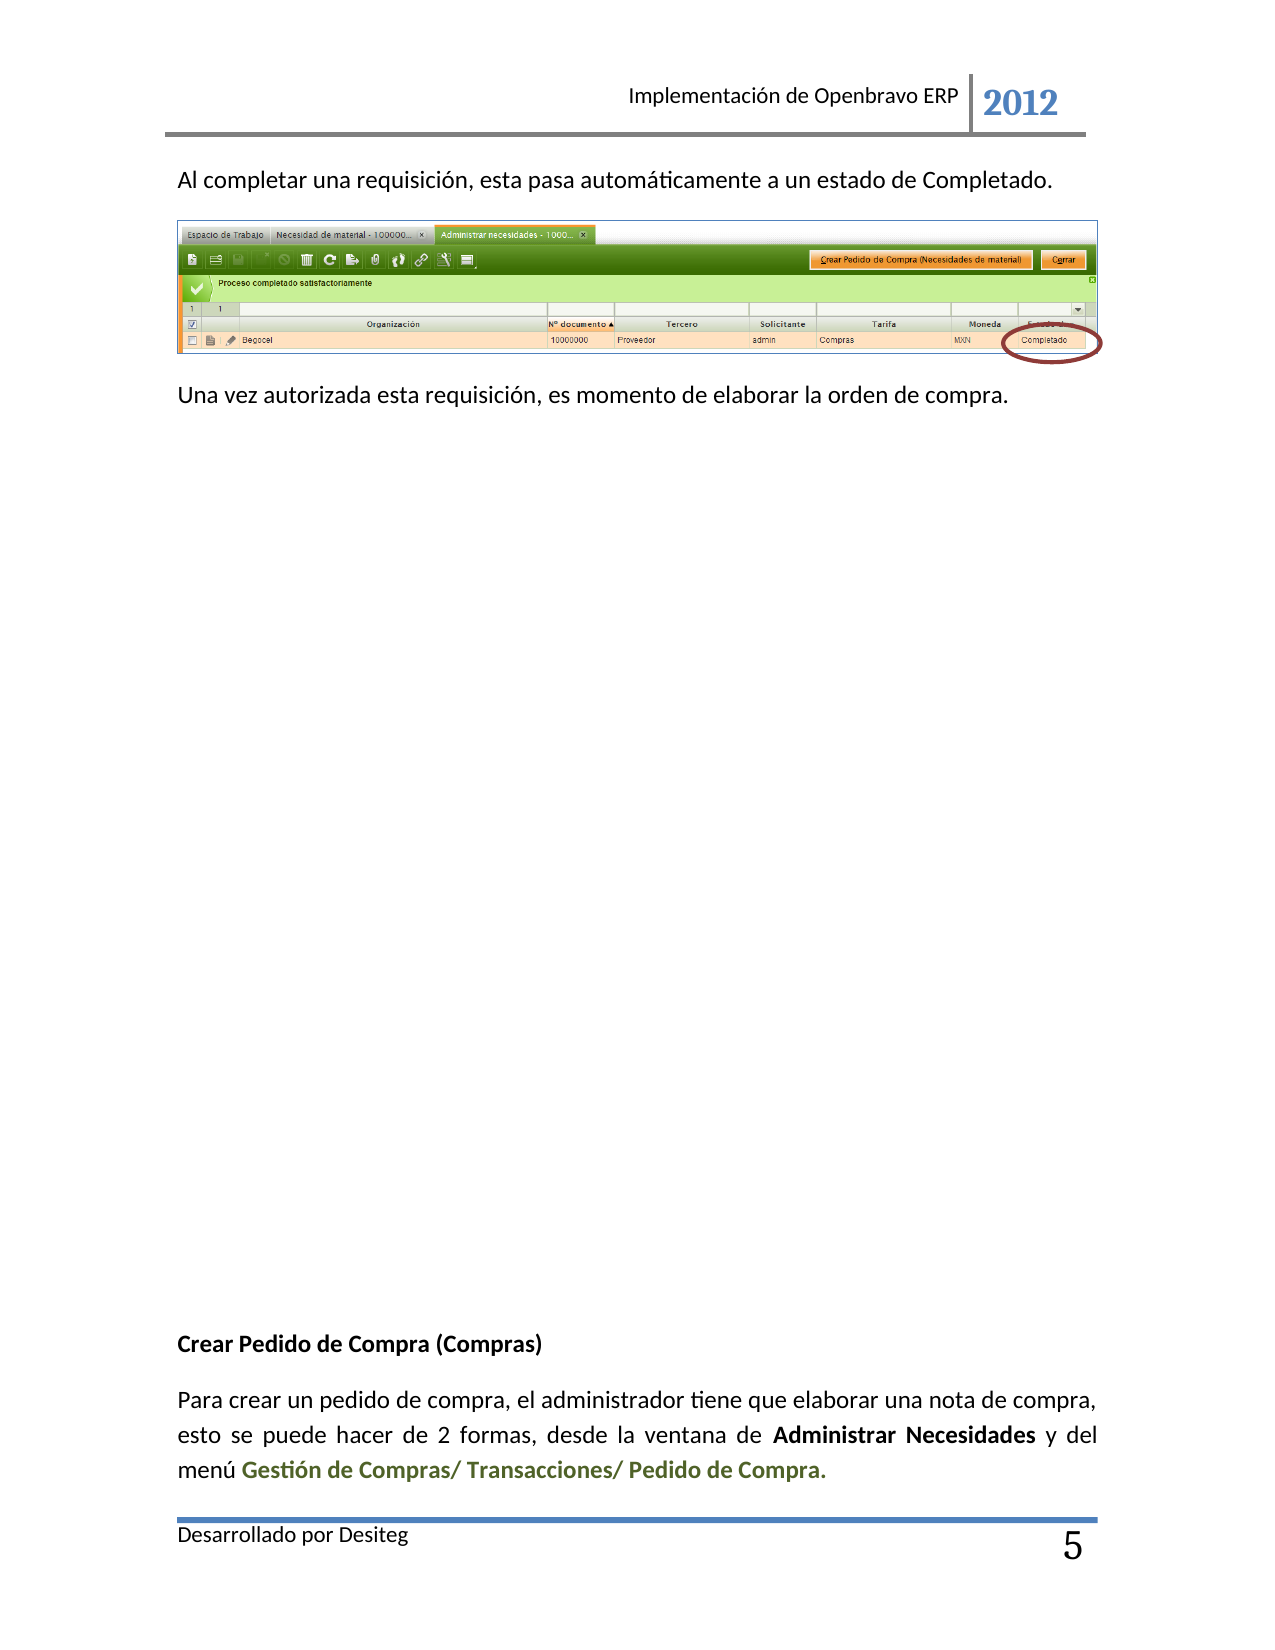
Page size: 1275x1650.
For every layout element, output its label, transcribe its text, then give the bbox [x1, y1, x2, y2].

picture [178, 221, 1097, 353]
picture [1006, 327, 1097, 353]
text Una vez autorizada esta requisición, es momento de elaborar la orden de compra. [177, 379, 1098, 409]
text Crear Pedido de Compra (Compras) [177, 1328, 1098, 1358]
text Al completar una requisición, esta pasa automáticamente a un estado de Completado. [177, 164, 1098, 195]
text Para crear un pedido de compra, el administrador tiene que elaborar una nota de compra, esto se puede hacer de 2 formas, desde la ventana de Administrar Necesidades y del menú Gestión de Compras/ Transacciones/ Pedido de Compra. [177, 1384, 1098, 1484]
